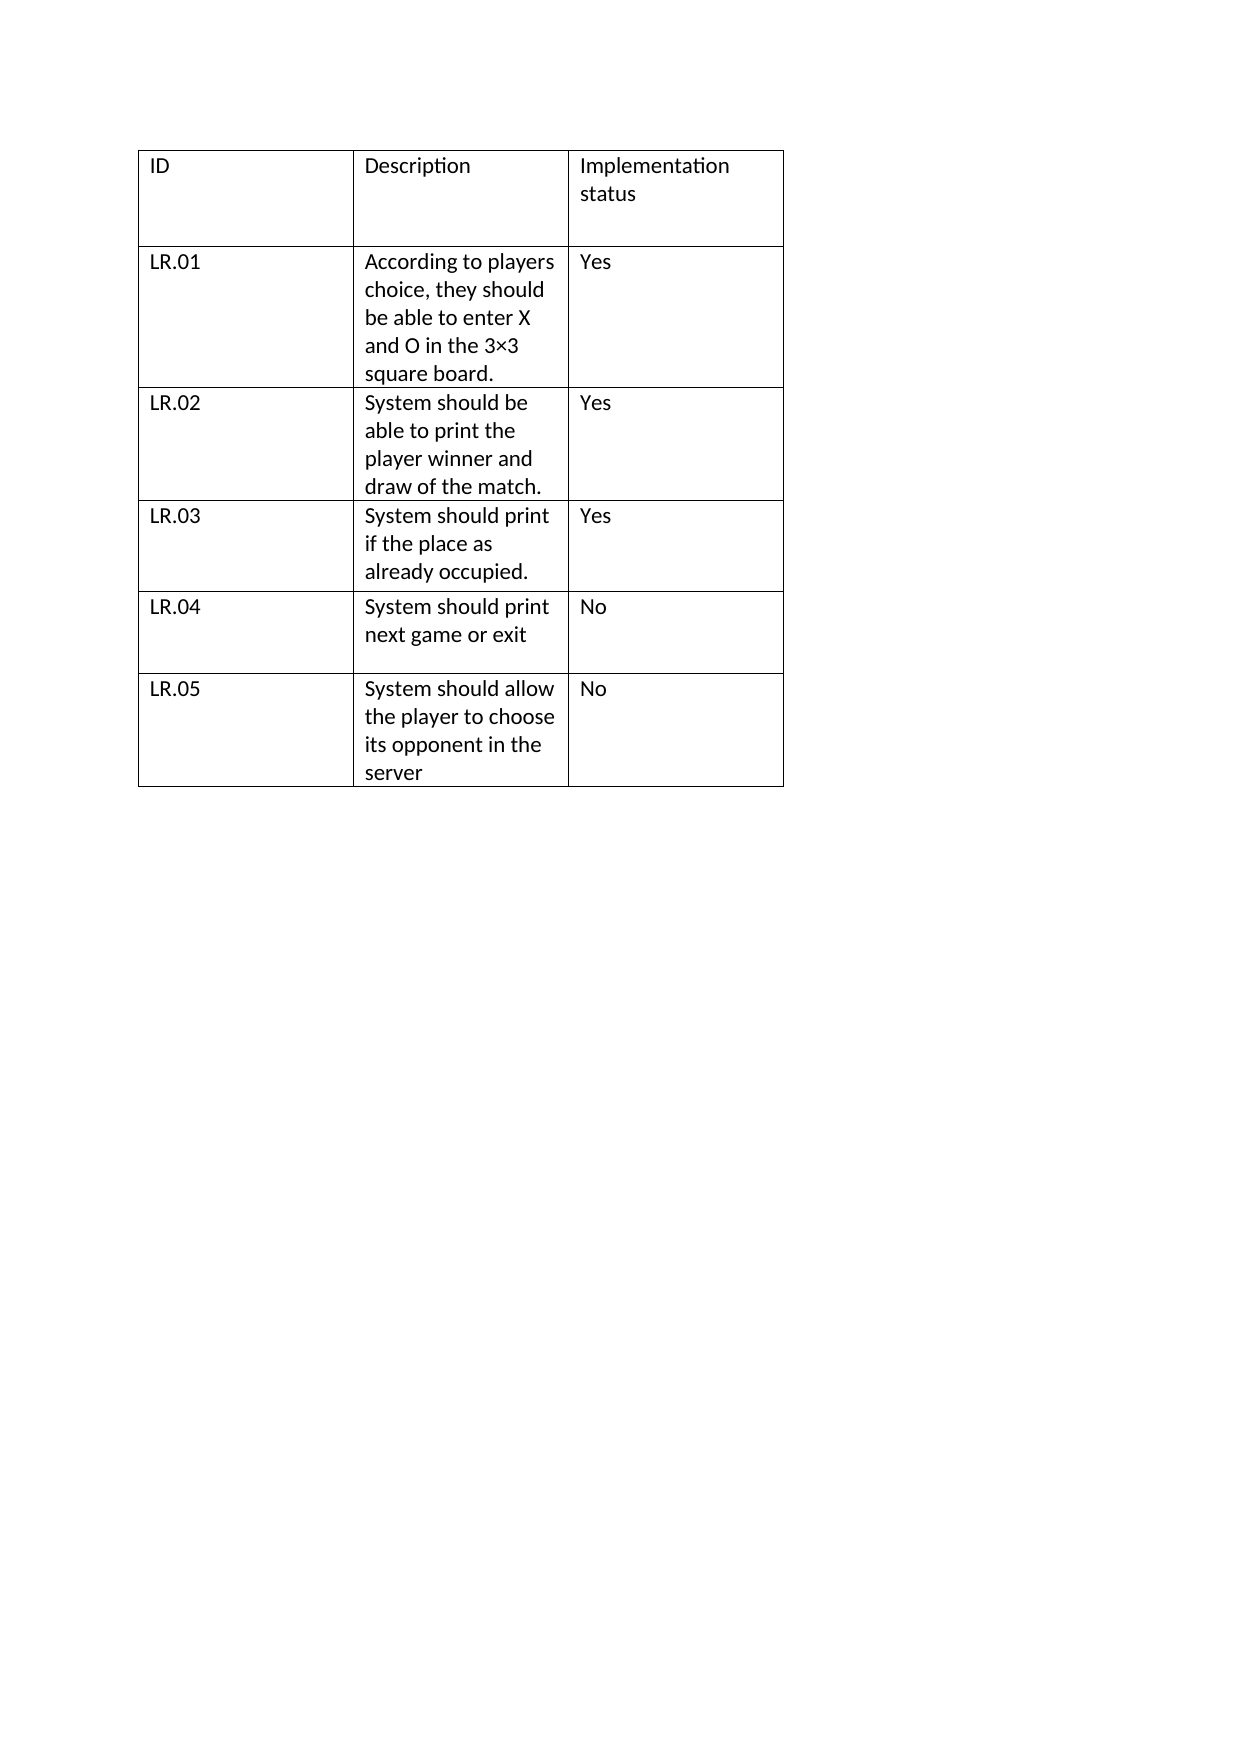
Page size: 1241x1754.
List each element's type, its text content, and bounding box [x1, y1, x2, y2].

table_cell LR.05 [139, 674, 353, 786]
table_cell LR.04 [139, 592, 353, 673]
table_cell LR.02 [139, 388, 353, 500]
table_cell System should print next game or exit [354, 592, 568, 673]
table_header Implementation status [569, 151, 783, 246]
table_cell LR.03 [139, 501, 353, 591]
table_cell LR.01 [139, 247, 353, 387]
table_header Description [354, 151, 568, 246]
table_cell No [569, 592, 783, 673]
table_cell Yes [569, 388, 783, 500]
table_cell System should print if the place as already occupied. [354, 501, 568, 591]
table_cell Yes [569, 247, 783, 387]
table_cell According to players choice, they should be able to enter X and O in the 3×3 square board. [354, 247, 568, 387]
table_cell System should allow the player to choose its opponent in the server [354, 674, 568, 786]
table_header ID [139, 151, 353, 246]
table_cell No [569, 674, 783, 786]
table_cell Yes [569, 501, 783, 591]
table_cell System should be able to print the player winner and draw of the match. [354, 388, 568, 500]
